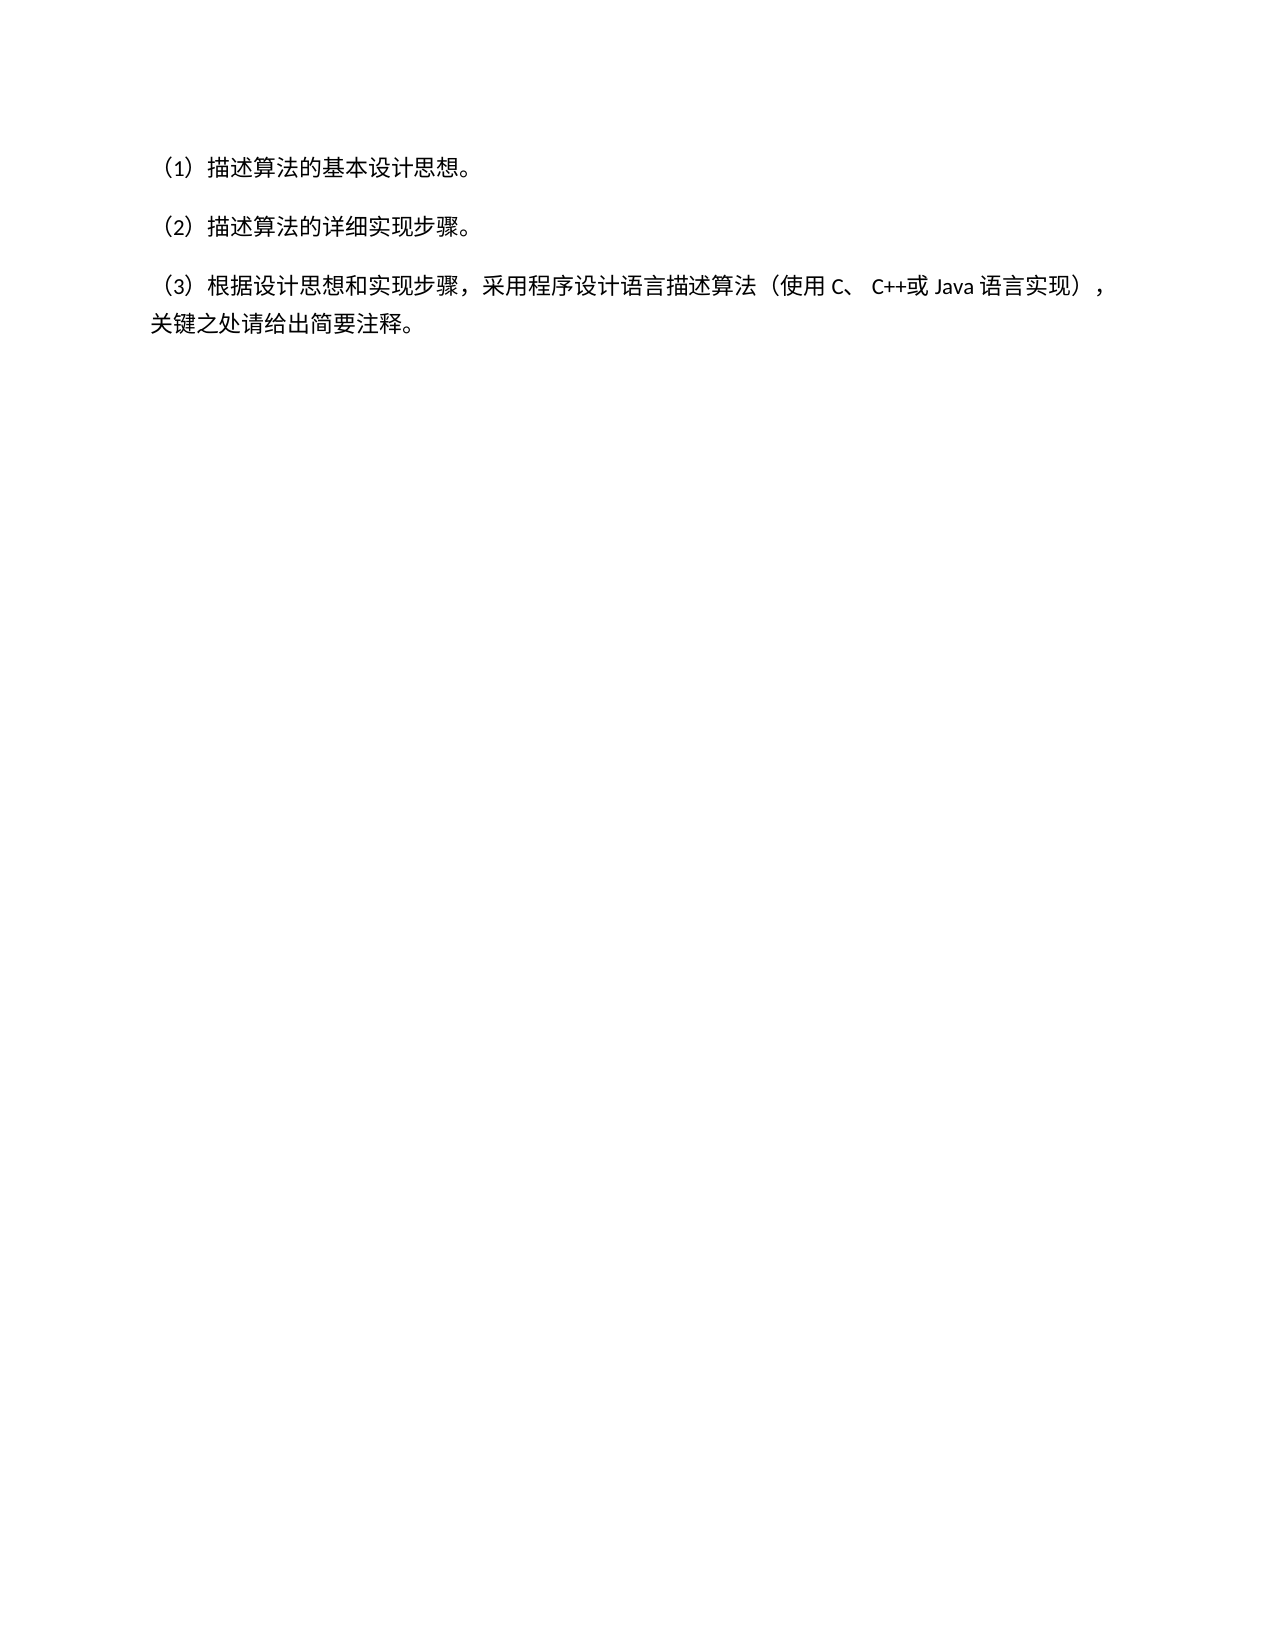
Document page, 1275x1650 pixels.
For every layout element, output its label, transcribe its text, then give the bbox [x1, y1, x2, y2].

text （2）描述算法的详细实现步骤。 [150, 209, 1125, 242]
text （3）根据设计思想和实现步骤，采用程序设计语言描述算法（使用 C、 C++或 Java 语言实现），关键之处请给出简要注释。 [150, 268, 1125, 339]
text （1）描述算法的基本设计思想。 [150, 150, 1125, 183]
